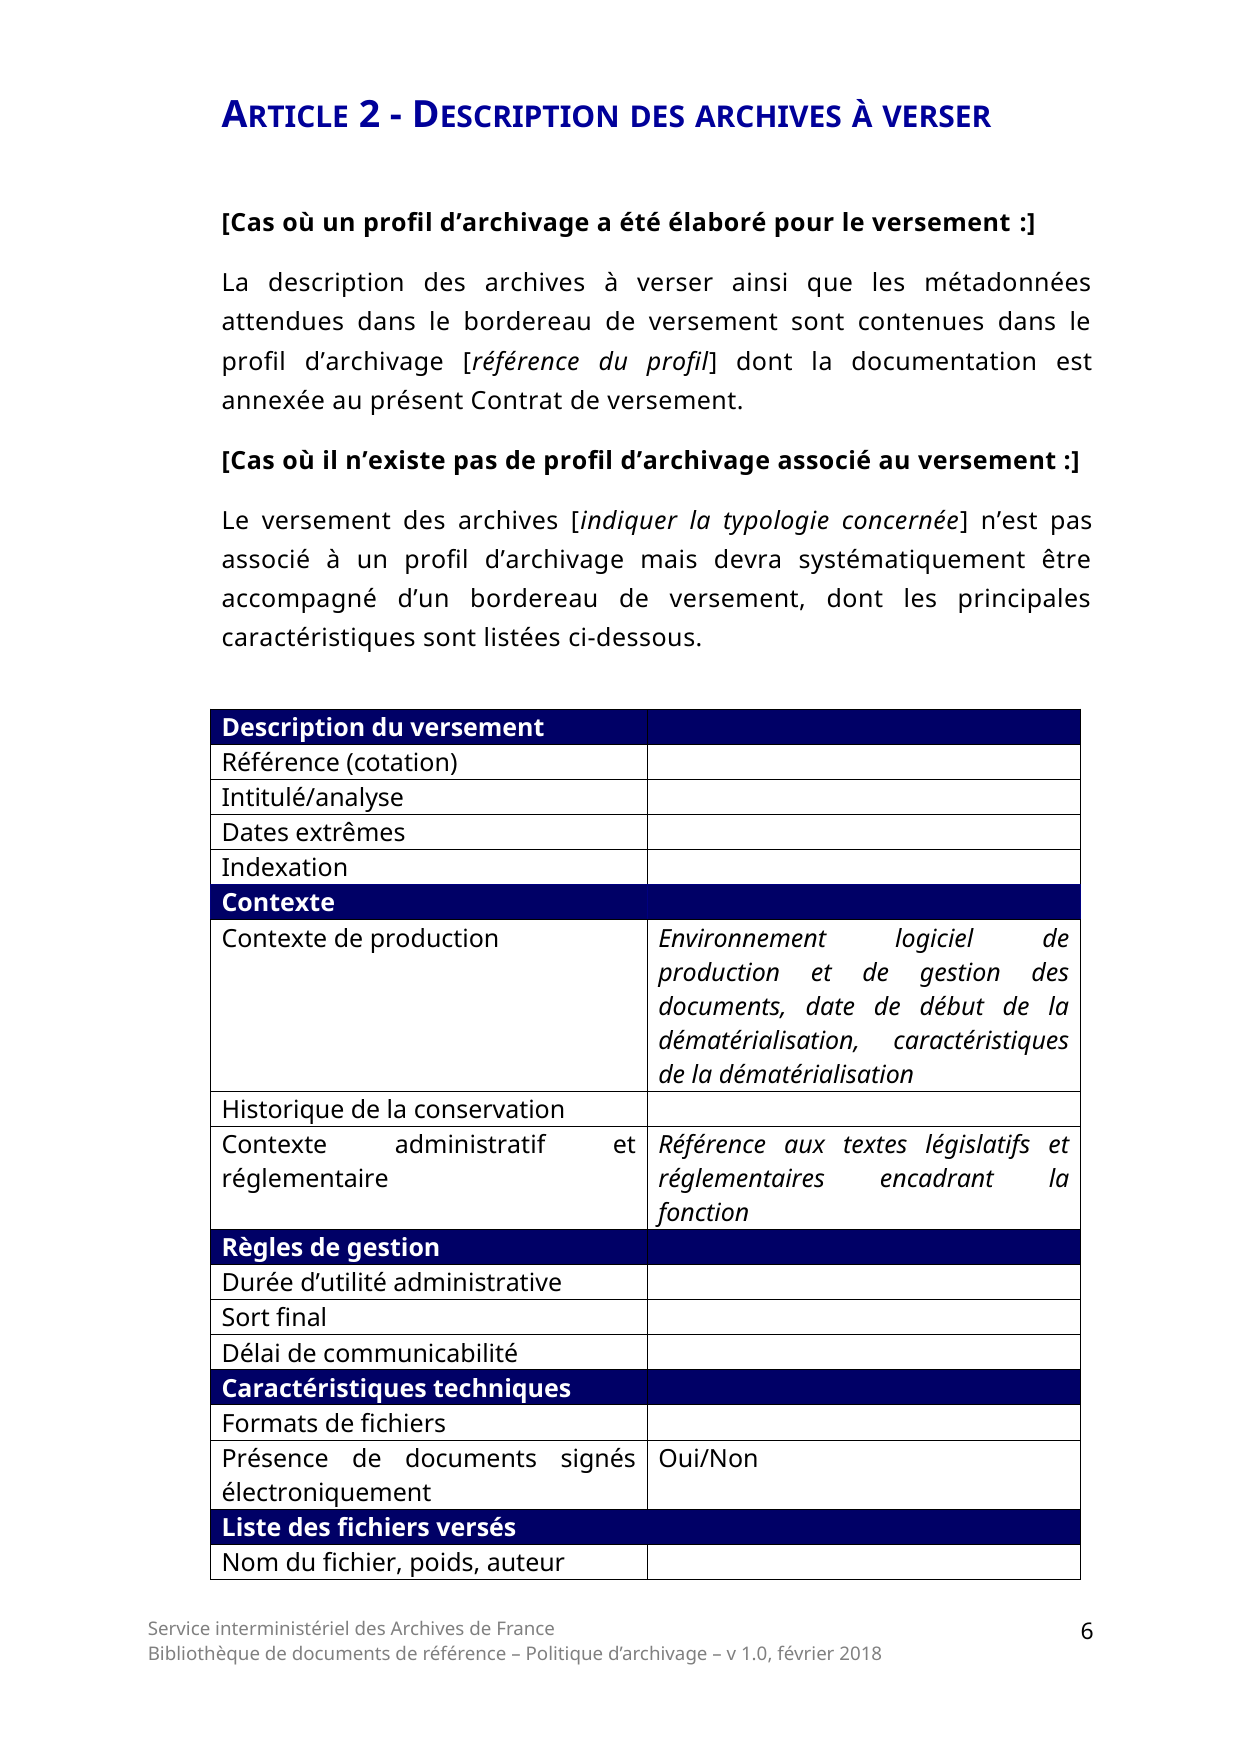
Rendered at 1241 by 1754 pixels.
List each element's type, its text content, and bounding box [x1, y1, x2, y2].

table_cell [648, 780, 1080, 814]
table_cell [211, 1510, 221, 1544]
table_cell [648, 1405, 1080, 1439]
table_cell Contexte de production [211, 920, 647, 1091]
table_cell Dates extrêmes [211, 815, 647, 849]
table_cell Caractéristiques techniques [211, 1370, 647, 1404]
text [Cas où un profil d’archivage a été élaboré pour le versement :] [221, 205, 1093, 239]
table_cell Sort final [211, 1300, 647, 1334]
table_header Description du versement [211, 710, 647, 744]
table_cell [648, 815, 1080, 849]
table_cell [648, 850, 1080, 884]
table_cell Règles de gestion [211, 1230, 647, 1264]
table_cell Oui/Non [648, 1441, 1080, 1509]
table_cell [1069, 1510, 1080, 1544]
table_cell Contexte [211, 885, 647, 919]
text Le versement des archives [indiquer la typologie concernée] n’est pas associé à un profil d’archivage mais devra systématiquement être accompagné d’un bordereau de versement, dont les principales caractéristiques sont listées ci-dessous. [221, 502, 1093, 654]
table_cell Environnement logiciel de production et de gestion des documents, date de début de la dématérialisation, caractéristiques de la dématérialisation [648, 920, 1080, 1091]
text La description des archives à verser ainsi que les métadonnées attendues dans le bordereau de versement sont contenues dans le profil d’archivage [référence du profil] dont la documentation est annexée au présent Contrat de versement. [221, 265, 1093, 416]
text [Cas où il n’existe pas de profil d’archivage associé au versement :] [221, 442, 1093, 476]
table_cell [648, 885, 1080, 919]
table_cell Indexation [211, 850, 647, 884]
table_cell [648, 1230, 1080, 1264]
table_cell Présence de documents signés électroniquement [211, 1441, 647, 1509]
table_cell [648, 1370, 1080, 1404]
table_cell [648, 745, 1080, 779]
table_cell [648, 1092, 1080, 1126]
table_cell Nom du fichier, poids, auteur [211, 1545, 647, 1579]
table_cell Délai de communicabilité [211, 1335, 647, 1369]
table_cell Référence aux textes législatifs et réglementaires encadrant la fonction [648, 1127, 1080, 1229]
table_cell [648, 1335, 1080, 1369]
table_cell [648, 1545, 1080, 1579]
table_cell Référence (cotation) [211, 745, 647, 779]
table_cell Formats de fichiers [211, 1405, 647, 1439]
table_cell Durée d’utilité administrative [211, 1265, 647, 1299]
table_cell [648, 1300, 1080, 1334]
table_cell [648, 1265, 1080, 1299]
subtitle Article 2 - Description des archives à verser [221, 87, 1093, 138]
table_cell Intitulé/analyse [211, 780, 647, 814]
table_cell Historique de la conservation [211, 1092, 647, 1126]
table_cell Contexte administratif et réglementaire [211, 1127, 647, 1229]
table_header [648, 710, 1080, 744]
